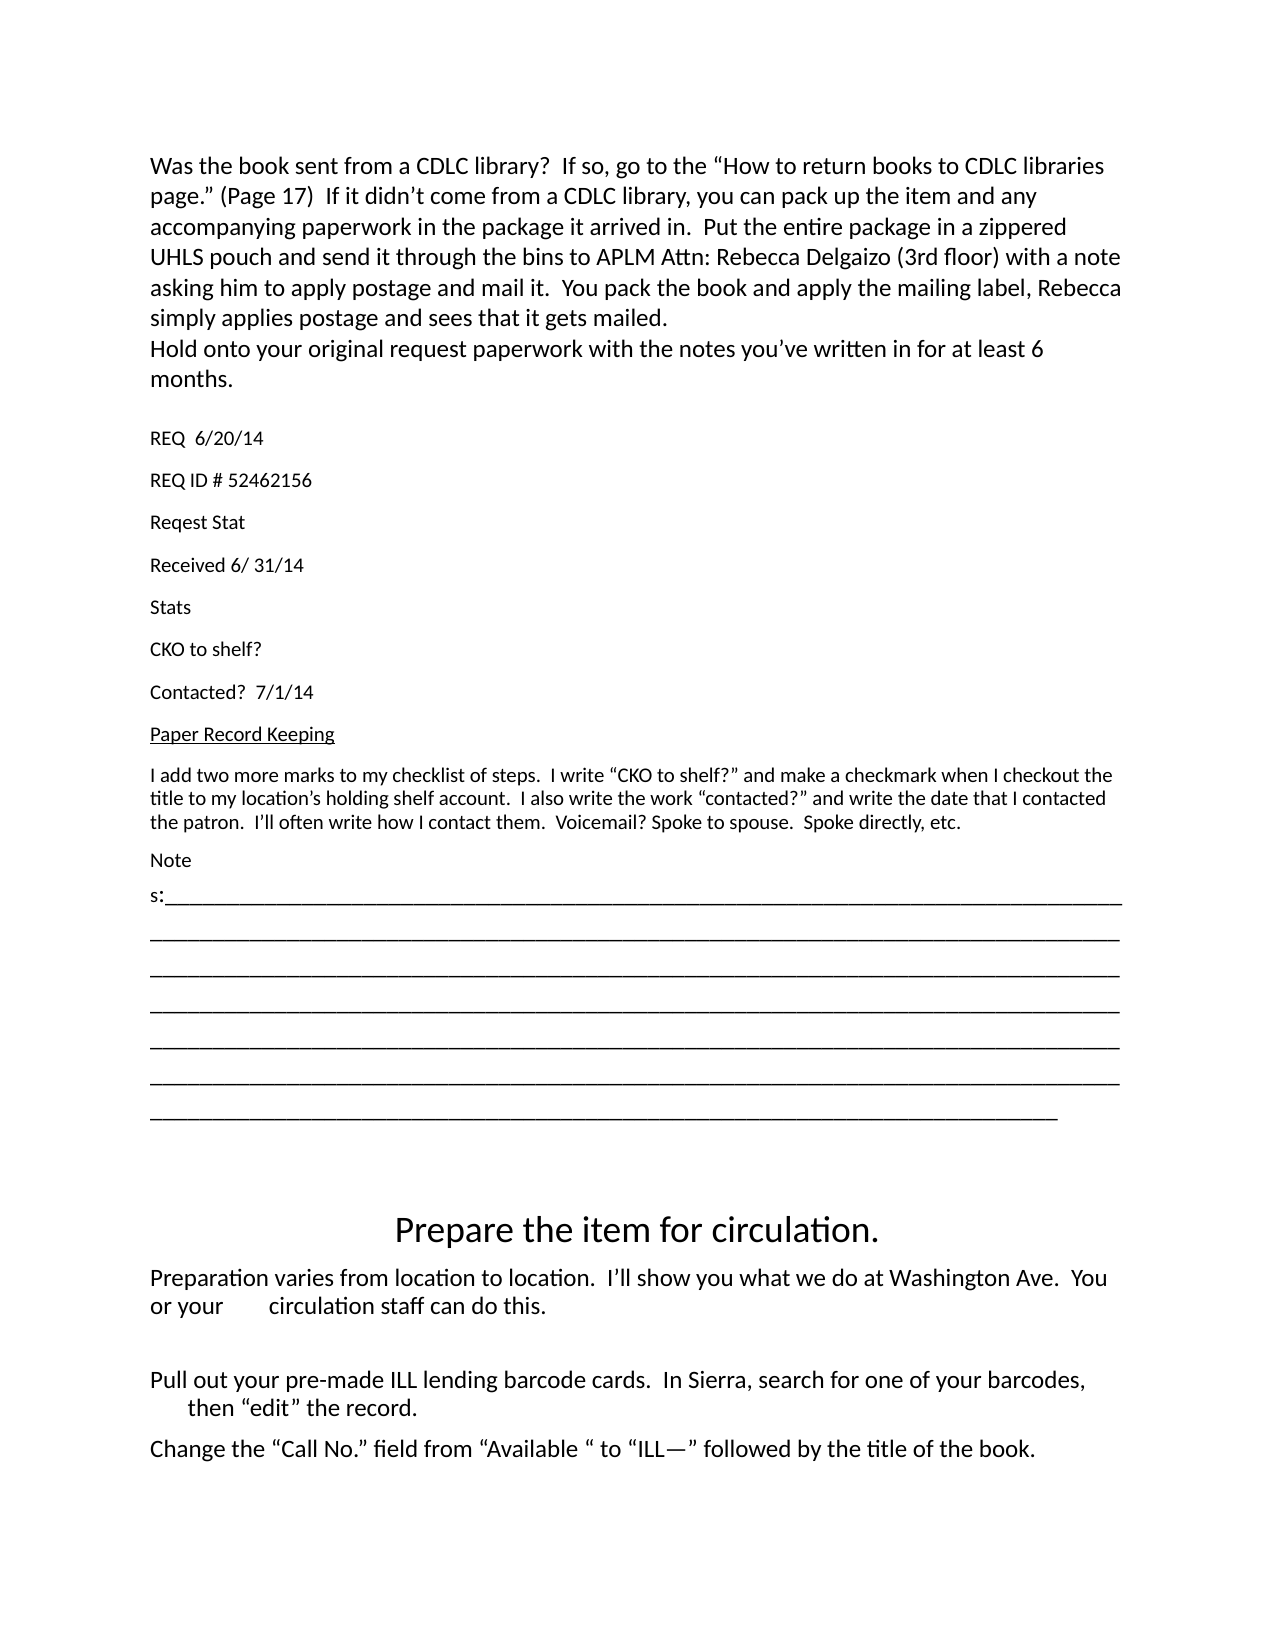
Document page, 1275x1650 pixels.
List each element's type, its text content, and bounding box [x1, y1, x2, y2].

text I add two more marks to my checklist of steps. I write “CKO to shelf?” and make a checkmark when I checkout the title to my location’s holding shelf account. I also write the work “contacted?” and write the date that I contacted the patron. I’ll often write how I contact them. Voicemail? Spoke to spouse. Spoke directly, etc. [150, 764, 1125, 835]
text Reqest Stat [150, 509, 1125, 535]
text Preparation varies from location to location. I’ll show you what we do at Washington Ave. You or your circulation staff can do this. [150, 1264, 1125, 1321]
text Was the book sent from a CDLC library? If so, go to the “How to return books to CDLC libraries page.” (Page 17) If it didn’t come from a CDLC library, you can pack up the item and any accompanying paperwork in the package it arrived in. Put the entire package in a zippered UHLS pouch and send it through the bins to APLM Attn: Rebecca Delgaizo (3rd floor) with a note asking him to apply postage and mail it. You pack the book and apply the mailing label, Rebecca simply applies postage and sees that it gets mailed. [150, 150, 1125, 333]
text REQ 6/20/14 [150, 425, 1125, 450]
text Prepare the item for circulation. [150, 1209, 1125, 1251]
text Received 6/ 31/14 [150, 552, 1125, 577]
text Notes:____________________________________________________________________________________________________________________________________________________________________________________________________________________________________________________________________________________________________________________________________________________________________________________________________________________________________________________________________________________________________________________________________________________________ [150, 847, 1125, 1124]
text Paper Record Keeping [150, 721, 1125, 747]
text Pull out your pre-made ILL lending barcode cards. In Sierra, search for one of your barcodes, then “edit” the record. [150, 1366, 1125, 1423]
text Change the “Call No.” field from “Available “ to “ILL—” followed by the title of the book. [150, 1435, 1125, 1463]
text Stats [150, 594, 1125, 620]
text Contacted? 7/1/14 [150, 679, 1125, 704]
text REQ ID # 52462156 [150, 467, 1125, 492]
text CKO to shelf? [150, 637, 1125, 662]
text Hold onto your original request paperwork with the notes you’ve written in for at least 6 months. [150, 333, 1125, 394]
